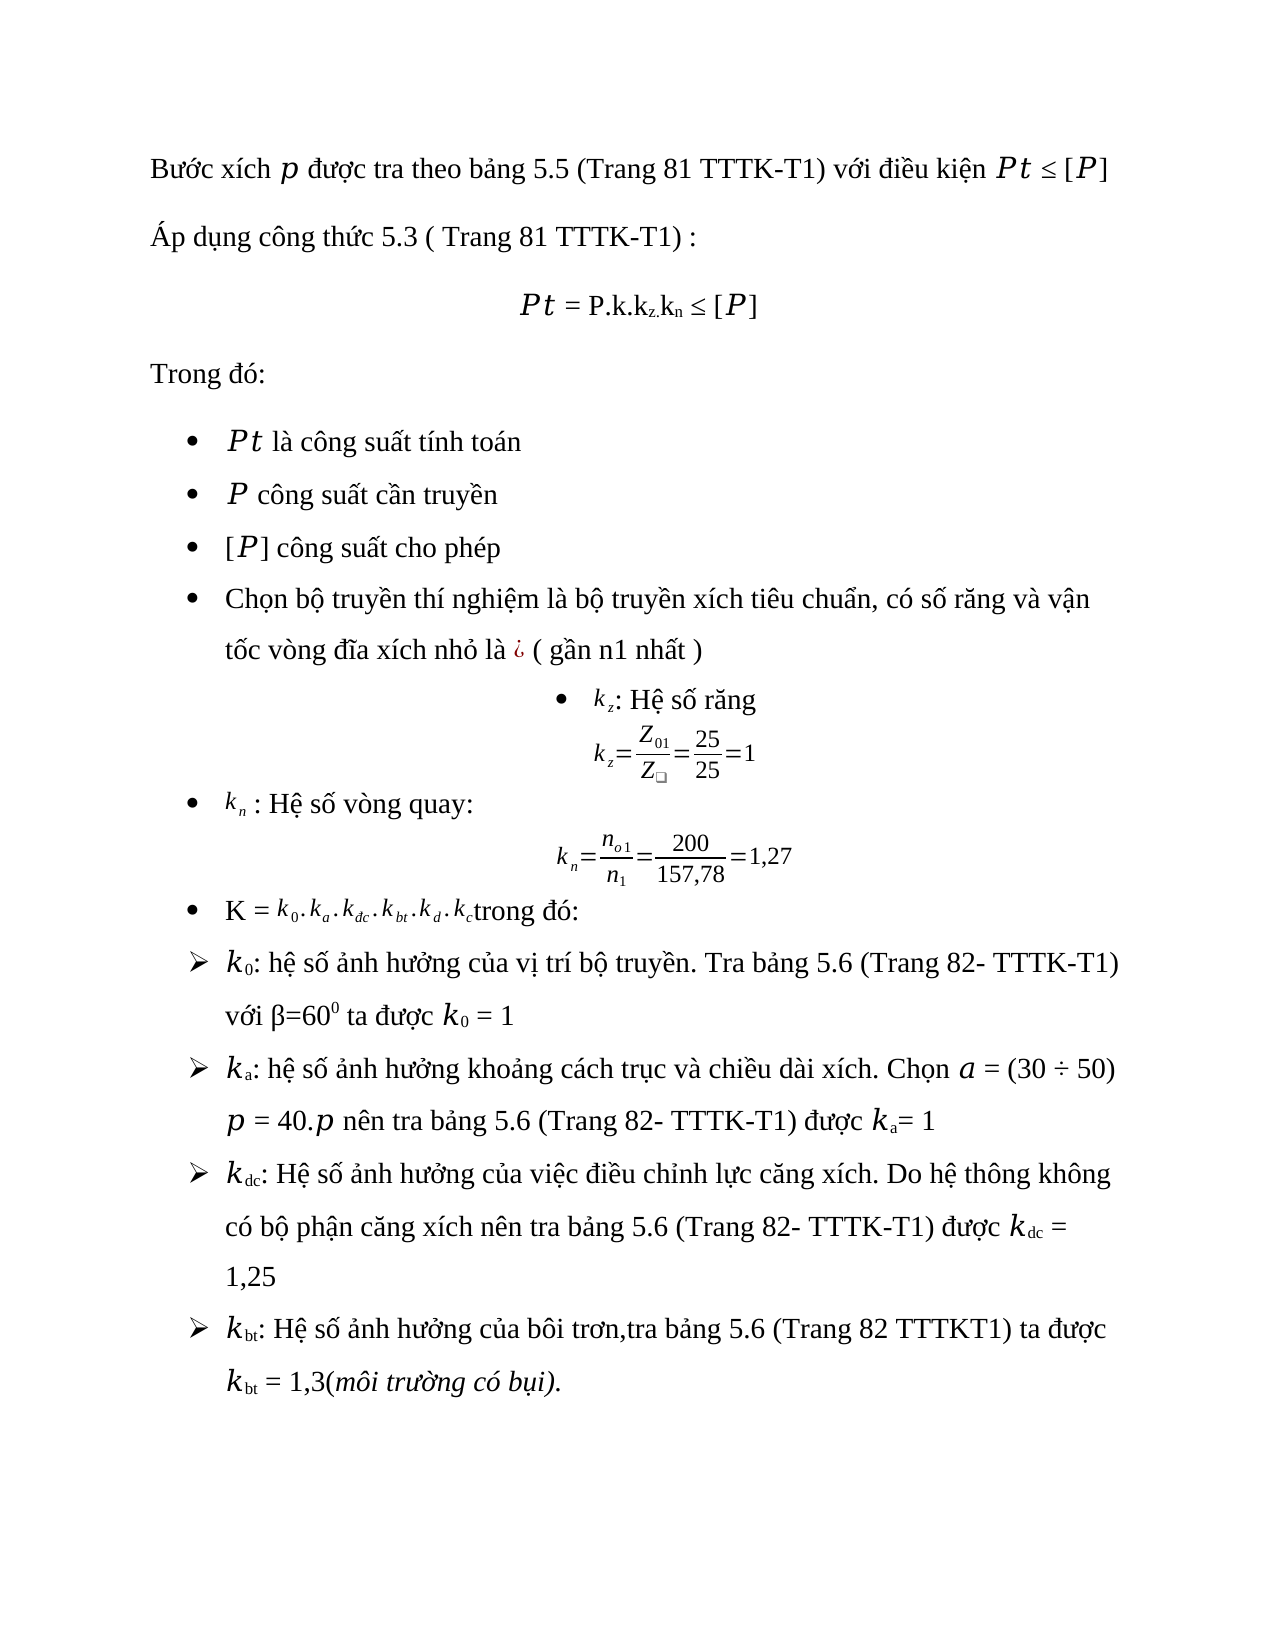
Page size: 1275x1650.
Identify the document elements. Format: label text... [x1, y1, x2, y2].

text Áp dụng công thức 5.3 ( Trang 81 TTTK-T1) : [150, 219, 1125, 253]
list K = trong đó: [187, 893, 1125, 927]
list Chọn bộ truyền thí nghiệm là bộ truyền xích tiêu chuẩn, có số răng và vận tốc vòng đĩa xích nhỏ là ( gần n1 nhất ) [187, 582, 1125, 666]
text Trong đó: [150, 356, 1125, 389]
text Bước xích 𝑝 được tra theo bảng 5.5 (Trang 81 TTTK-T1) với điều kiện 𝑃𝑡 ≤ [𝑃] [150, 150, 1125, 185]
list : Hệ số vòng quay: [187, 786, 1125, 822]
list 𝑘a: hệ số ảnh hưởng khoảng cách trục và chiều dài xích. Chọn 𝑎 = (30 ÷ 50) 𝑝 = 40.𝑝 nên tra bảng 5.6 (Trang 82- TTTK-T1) được 𝑘a= 1 [187, 1049, 1125, 1137]
list 𝑃 công suất cần truyền [187, 476, 1125, 511]
list 𝑃𝑡 là công suất tính toán [187, 423, 1125, 458]
list [𝑃] công suất cho phép [187, 529, 1125, 564]
list 𝑘dc: Hệ số ảnh hưởng của việc điều chỉnh lực căng xích. Do hệ thông không có bộ phận căng xích nên tra bảng 5.6 (Trang 82- TTTK-T1) được 𝑘dc = 1,25 [187, 1155, 1125, 1293]
list 𝑘bt: Hệ số ảnh hưởng của bôi trơn,tra bảng 5.6 (Trang 82 TTTKT1) ta được 𝑘bt = 1,3(môi trường có bụi). [187, 1310, 1125, 1398]
text 𝑃𝑡 = P.k.kz.kn ≤ [𝑃] [150, 286, 1125, 322]
list : Hệ số răng [187, 682, 1125, 784]
list 𝑘0: hệ số ảnh hưởng của vị trí bộ truyền. Tra bảng 5.6 (Trang 82- TTTK-T1) với β=600 ta được 𝑘0 = 1 [187, 943, 1125, 1031]
